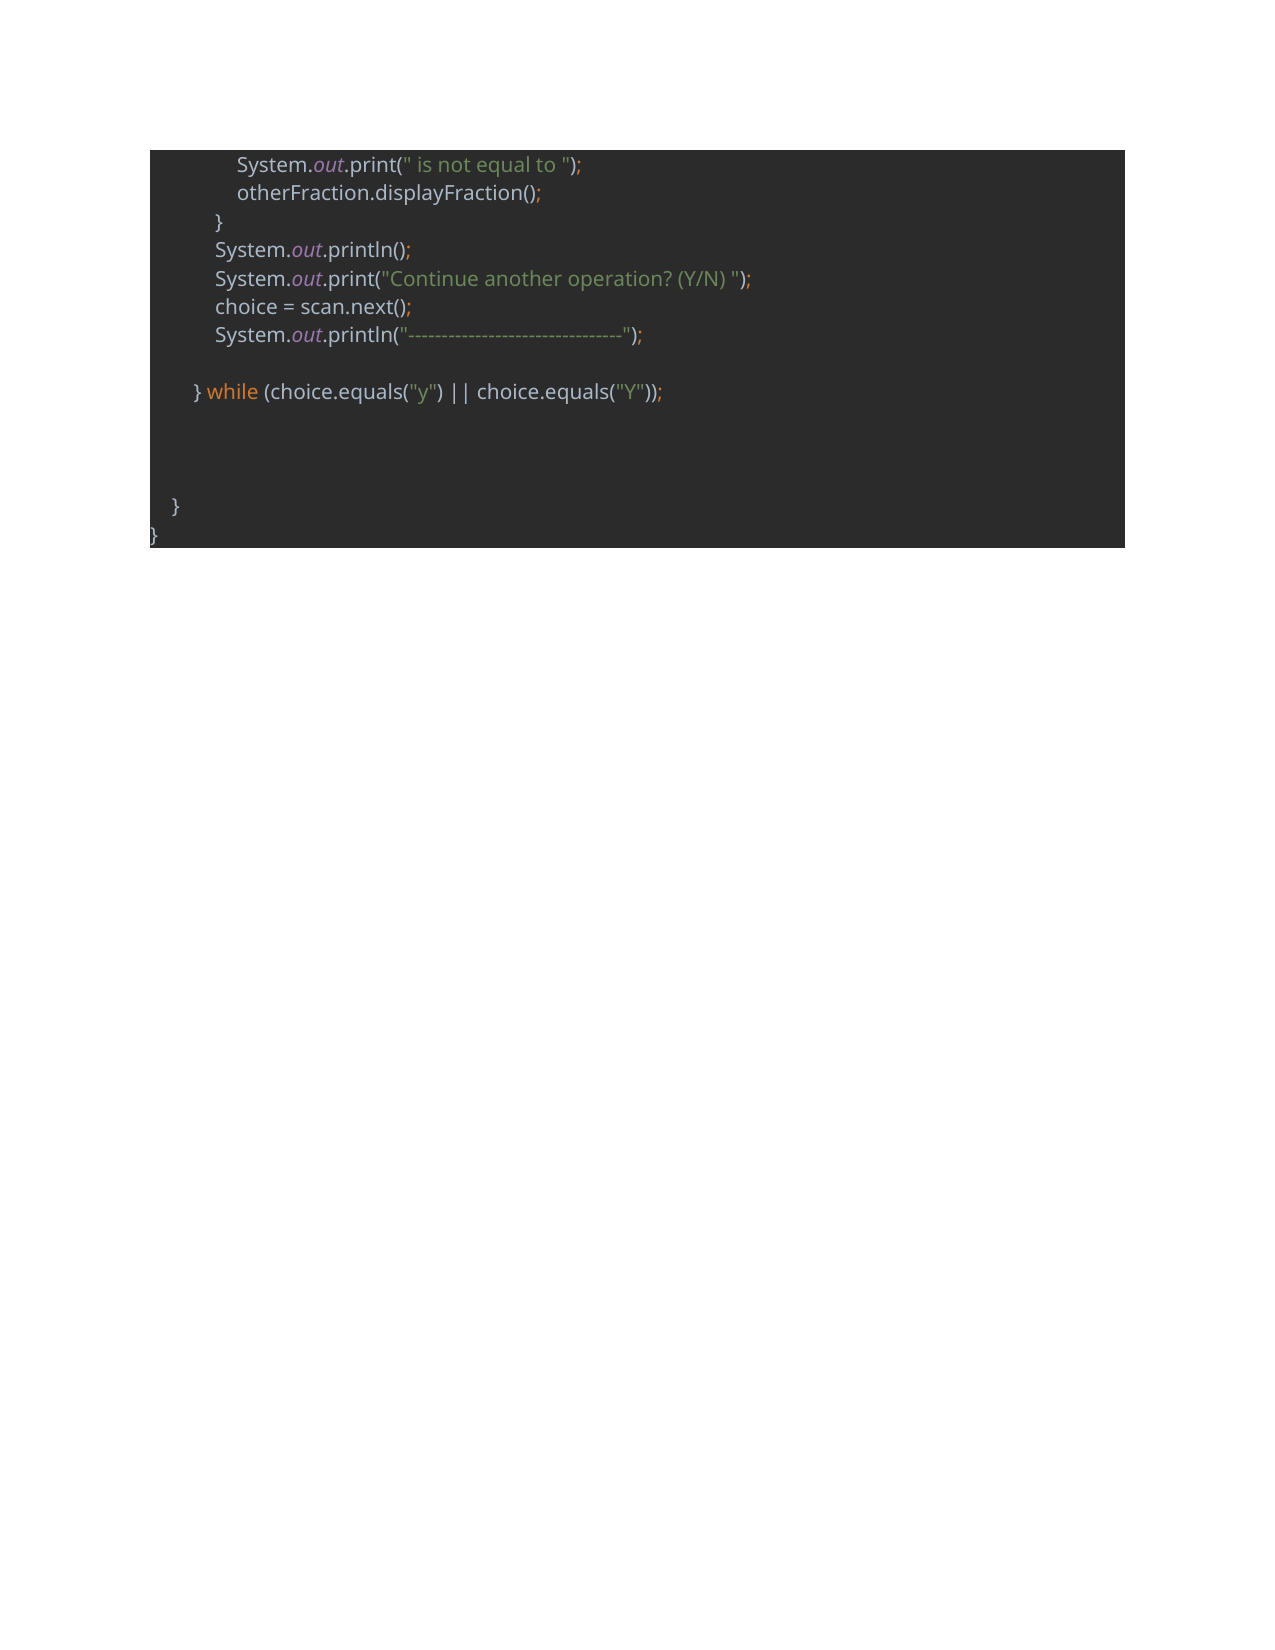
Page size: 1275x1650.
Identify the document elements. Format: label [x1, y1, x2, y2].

text [150, 150, 1125, 548]
